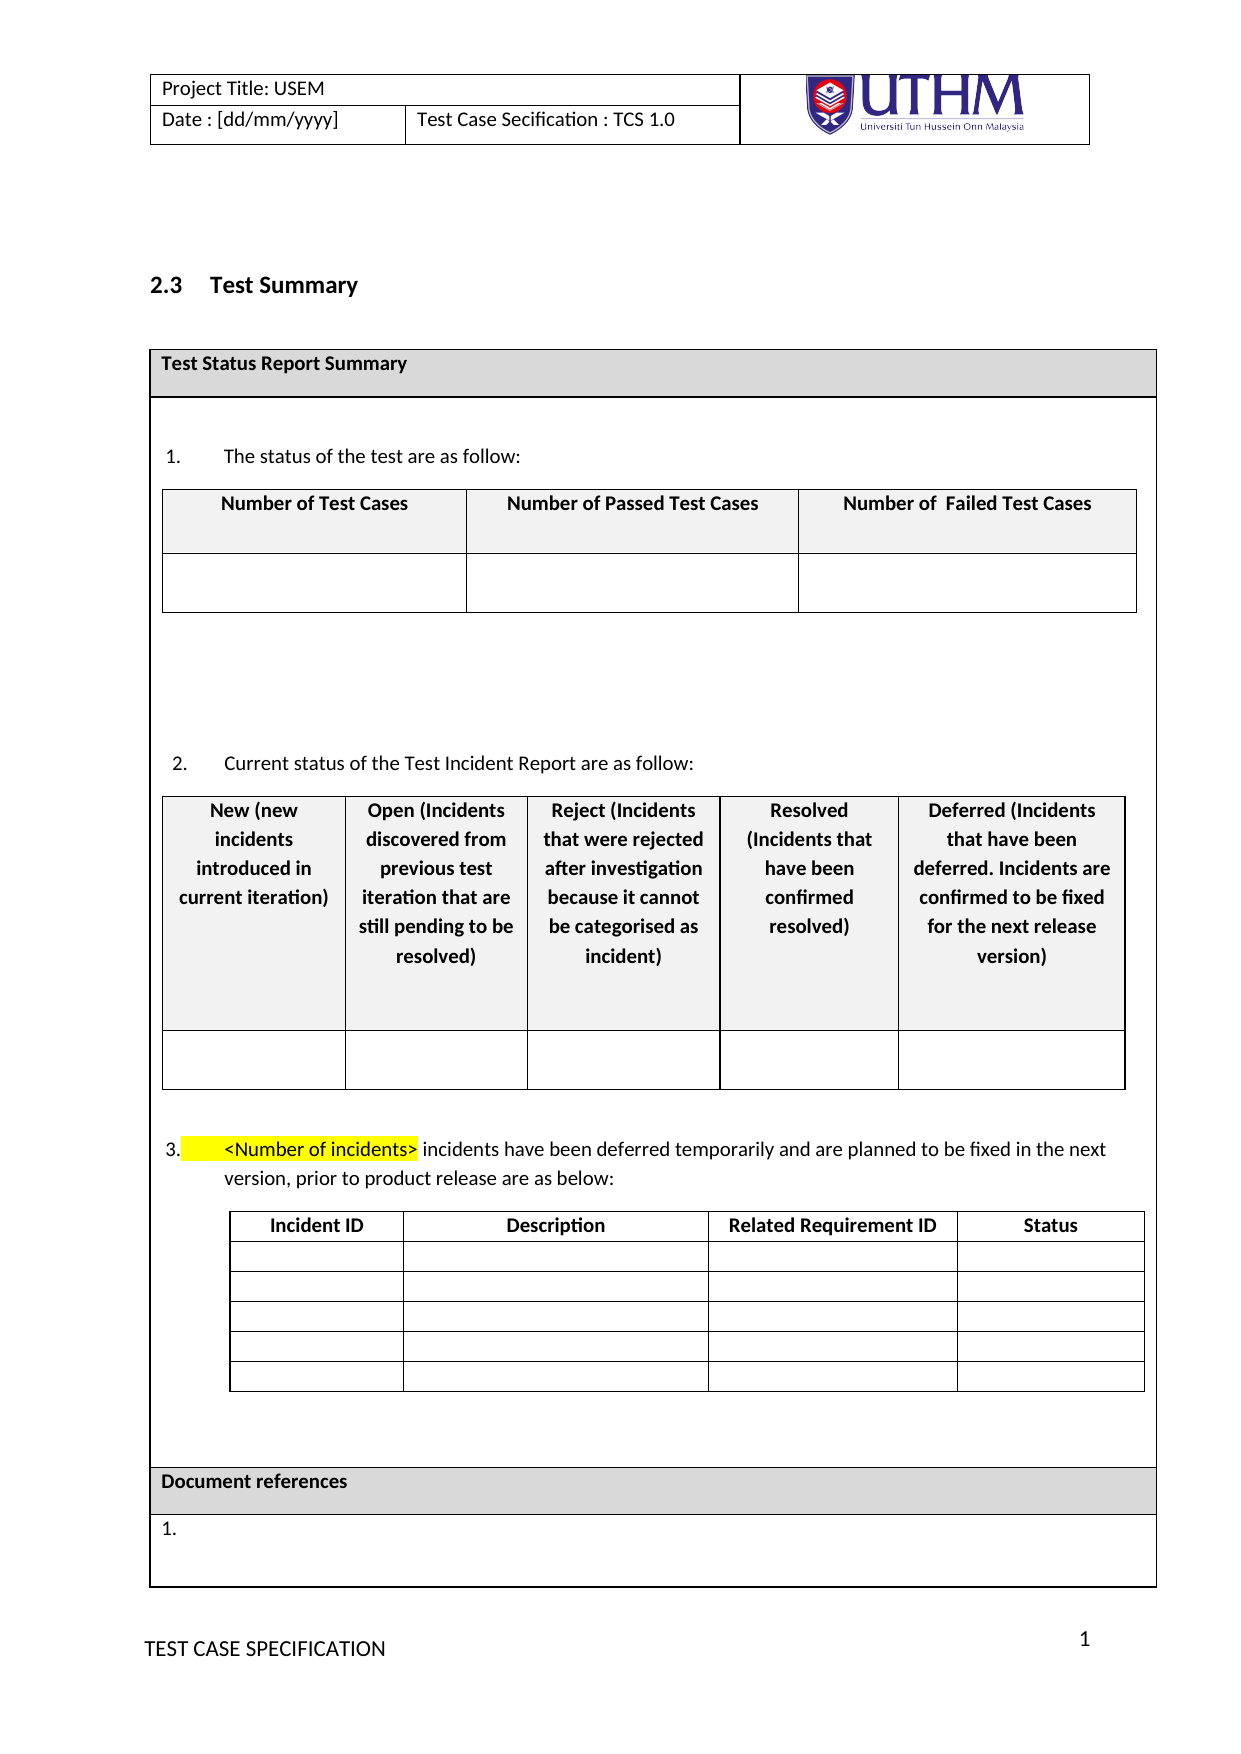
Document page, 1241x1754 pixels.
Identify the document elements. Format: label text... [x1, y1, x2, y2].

table_cell Document references [151, 1468, 1156, 1514]
table_cell 1. 2. 3. [151, 1515, 1156, 1586]
table_cell The status of the test are as follow: Current status of the Test Incident Report are as follow: <Number of incidents> incidents have been deferred temporarily and are planned to be fixed in the next version, prior to product release are as below: [151, 398, 1156, 1467]
picture [806, 75, 1024, 135]
subtitle Test Summary [150, 269, 1090, 300]
table_header Test Status Report Summary [151, 350, 1156, 396]
